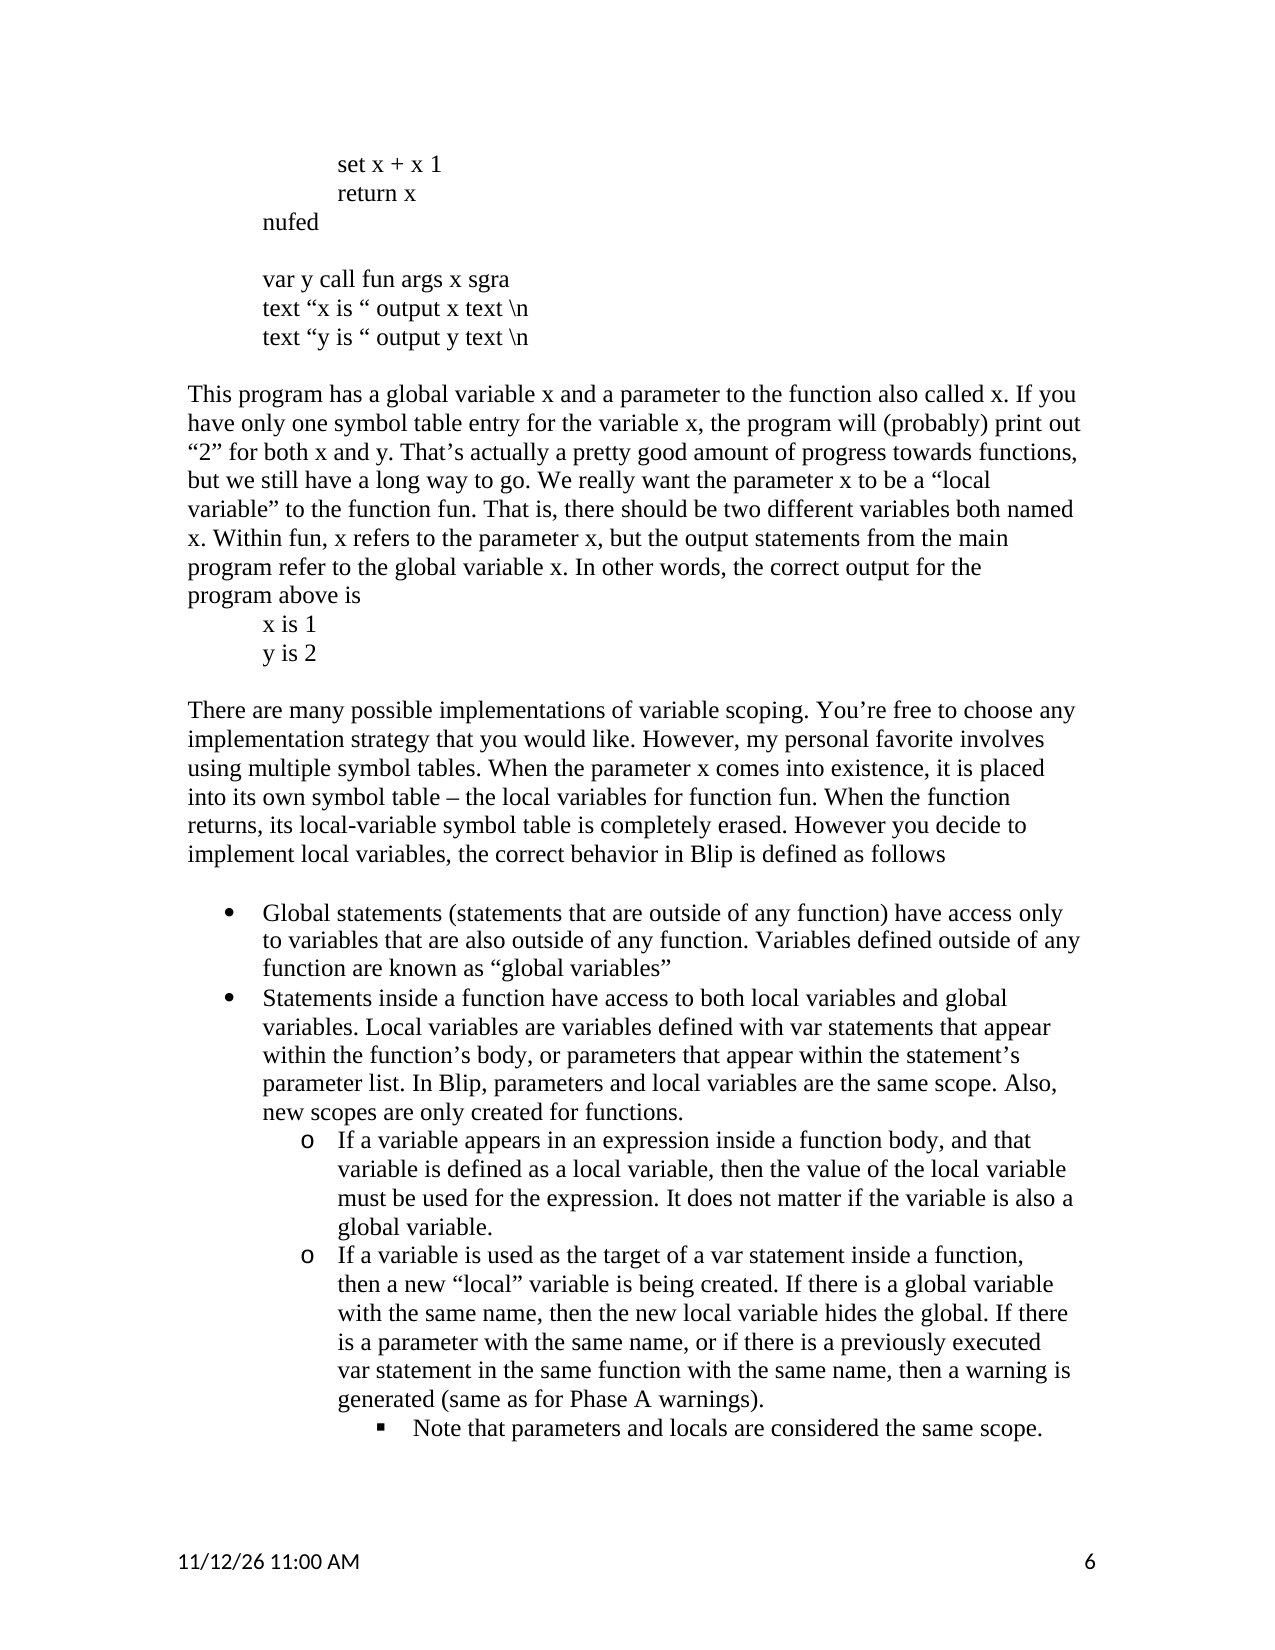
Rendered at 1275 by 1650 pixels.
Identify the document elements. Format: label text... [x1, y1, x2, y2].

list If a variable appears in an expression inside a function body, and that variable is defined as a local variable, then the value of the local variable must be used for the expression. It does not matter if the variable is also a global variable. [300, 1126, 1074, 1241]
list If a variable is used as the target of a var statement inside a function, then a new “local” variable is being created. If there is a global variable with the same name, then the new local variable hides the global. If there is a parameter with the same name, or if there is a previously executed var statement in the same function with the same name, then a warning is generated (same as for Phase A warnings). [300, 1241, 1073, 1413]
list Global statements (statements that are outside of any function) have access only to variables that are also outside of any function. Variables defined outside of any function are known as “global variables” [225, 899, 1081, 982]
text nufed [262, 207, 319, 235]
text set x + x 1 return x [337, 149, 442, 207]
list Statements inside a function have access to both local variables and global variables. Local variables are variables defined with var statements that appear within the function’s body, or parameters that appear within the statement’s parameter list. In Blip, parameters and local variables are the same scope. Also, new scopes are only created for functions. [225, 984, 1058, 1125]
text x is 1 [262, 609, 1079, 638]
text There are many possible implementations of variable scoping. You’re free to choose any implementation strategy that you would like. However, my personal favorite involves using multiple symbol tables. When the parameter x comes into existence, it is placed into its own symbol table – the local variables for function fun. When the function returns, its local-variable symbol table is completely erased. However you decide to implement local variables, the correct behavior in Blip is defined as follows [187, 695, 1079, 868]
list Note that parameters and locals are considered the same scope. [375, 1413, 1079, 1442]
text This program has a global variable x and a parameter to the function also called x. If you have only one symbol table entry for the variable x, the program will (probably) print out “2” for both x and y. That’s actually a pretty good amount of progress towards functions, but we still have a long way to go. We really want the parameter x to be a “local variable” to the function fun. That is, there should be two different variables both named [187, 379, 1081, 523]
text var y call fun args x sgra text “x is “ output x text \n text “y is “ output y text \n [262, 264, 544, 350]
list Within fun, x refers to the parameter x, but the output statements from the main program refer to the global variable x. In other words, the correct output for the program above is [187, 523, 1072, 609]
text y is 2 [262, 638, 1079, 667]
